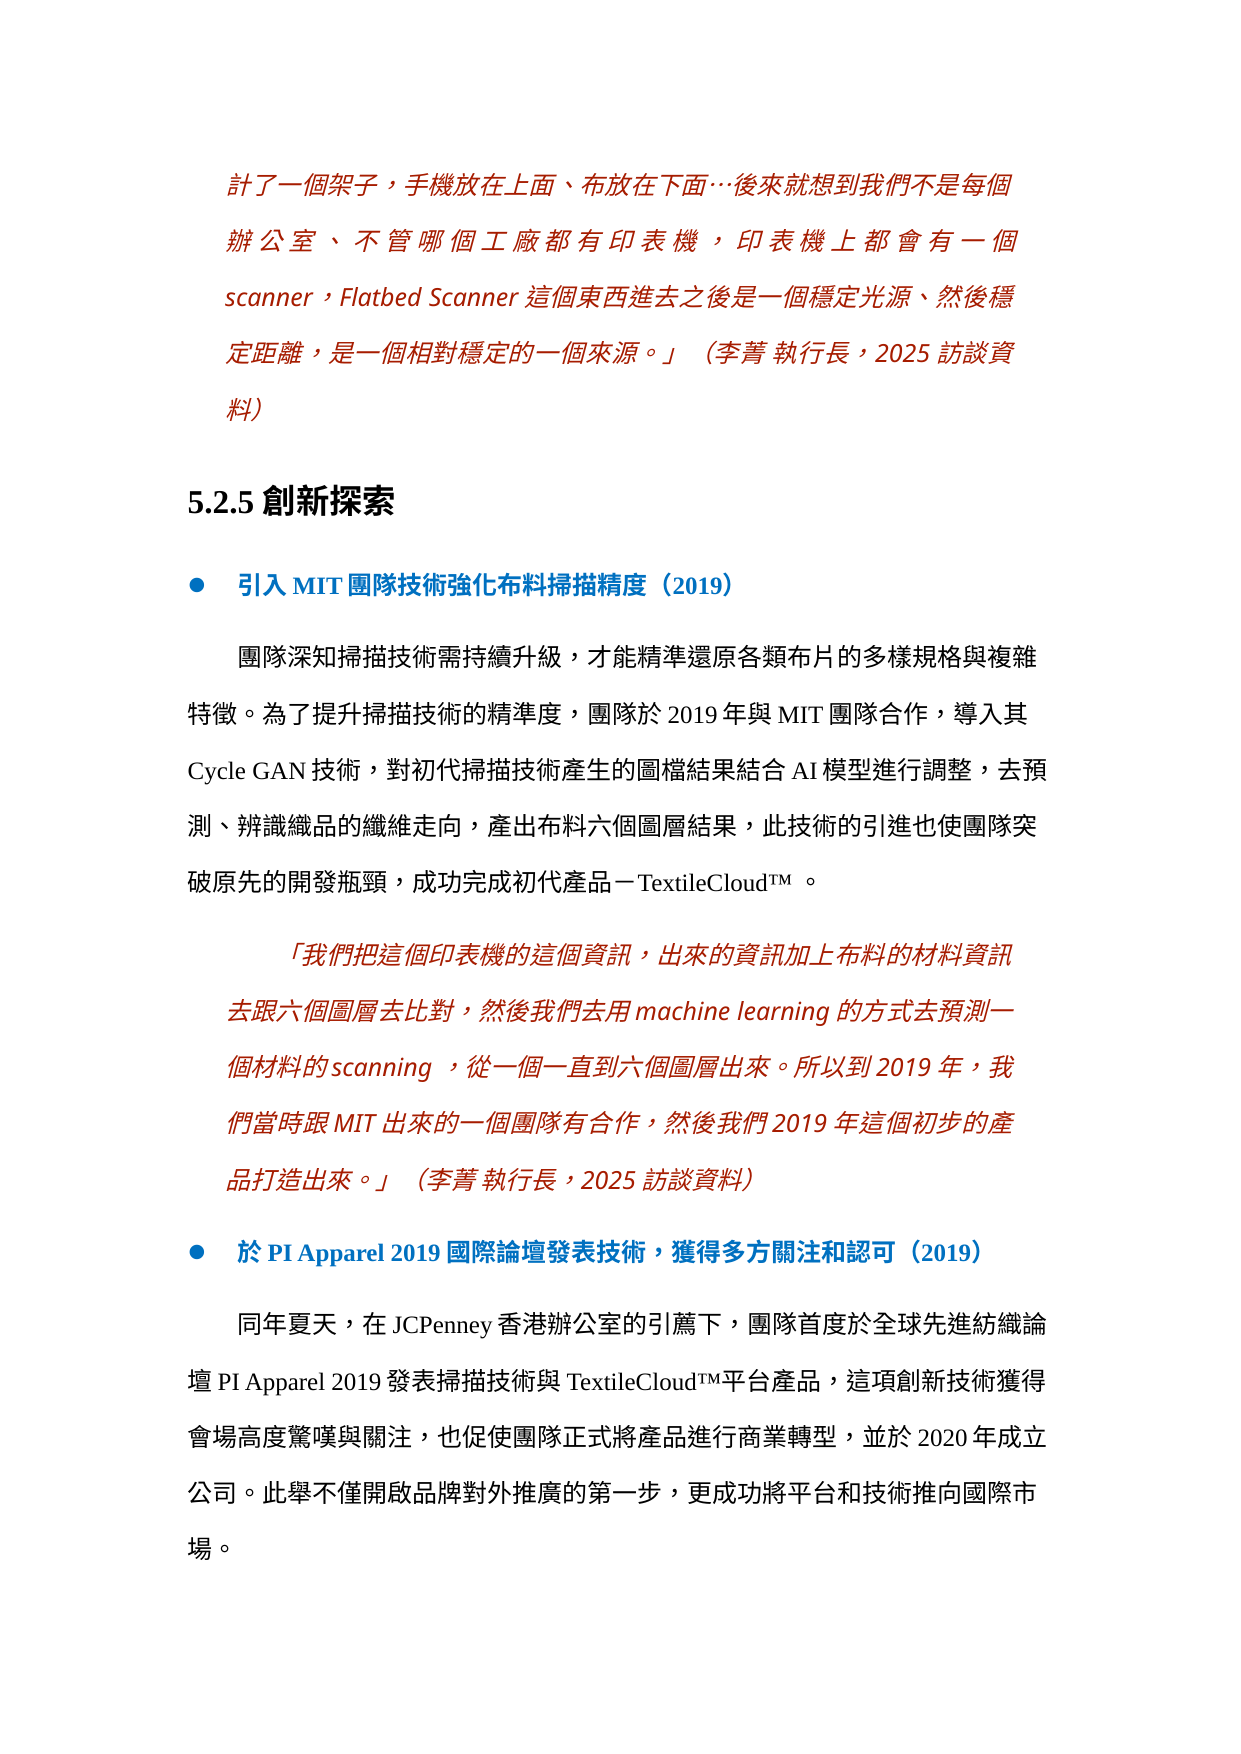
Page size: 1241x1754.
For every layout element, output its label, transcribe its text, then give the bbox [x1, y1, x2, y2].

text 團隊深知掃描技術需持續升級，才能精準還原各類布片的多樣規格與複雜特徵。為了提升掃描技術的精準度，團隊於2019年與MIT團隊合作，導入其Cycle GAN技術，對初代掃描技術產生的圖檔結果結合AI模型進行調整，去預測、辨識織品的纖維走向，產出布料六個圖層結果，此技術的引進也使團隊突破原先的開發瓶頸，成功完成初代產品－TextileCloud™ 。 [187, 637, 1053, 900]
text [225, 164, 1015, 427]
text 「我們把這個印表機的這個資訊，出來的資訊加上布料的材料資訊去跟六個圖層去比對，然後我們去用machine learning的方式去預測一個材料的scanning ，從一個一直到六個圖層出來。所以到2019年，我們當時跟MIT出來的一個團隊有合作，然後我們2019年這個初步的產品打造出來。」（李菁 執行長，2025訪談資料） [225, 934, 1015, 1197]
text 同年夏天，在JCPenney香港辦公室的引薦下，團隊首度於全球先進紡織論壇PI Apparel 2019發表掃描技術與TextileCloud™平台產品，這項創新技術獲得會場高度驚嘆與關注，也促使團隊正式將產品進行商業轉型，並於2020年成立公司。此舉不僅開啟品牌對外推廣的第一步，更成功將平台和技術推向國際市場。 [187, 1304, 1053, 1567]
subtitle 5.2.5 創新探索 [187, 462, 1053, 537]
text 引入MIT團隊技術強化布料掃描精度（2019） [187, 565, 1053, 602]
text 於PI Apparel 2019國際論壇發表技術，獲得多方關注和認可（2019） [187, 1232, 1053, 1269]
